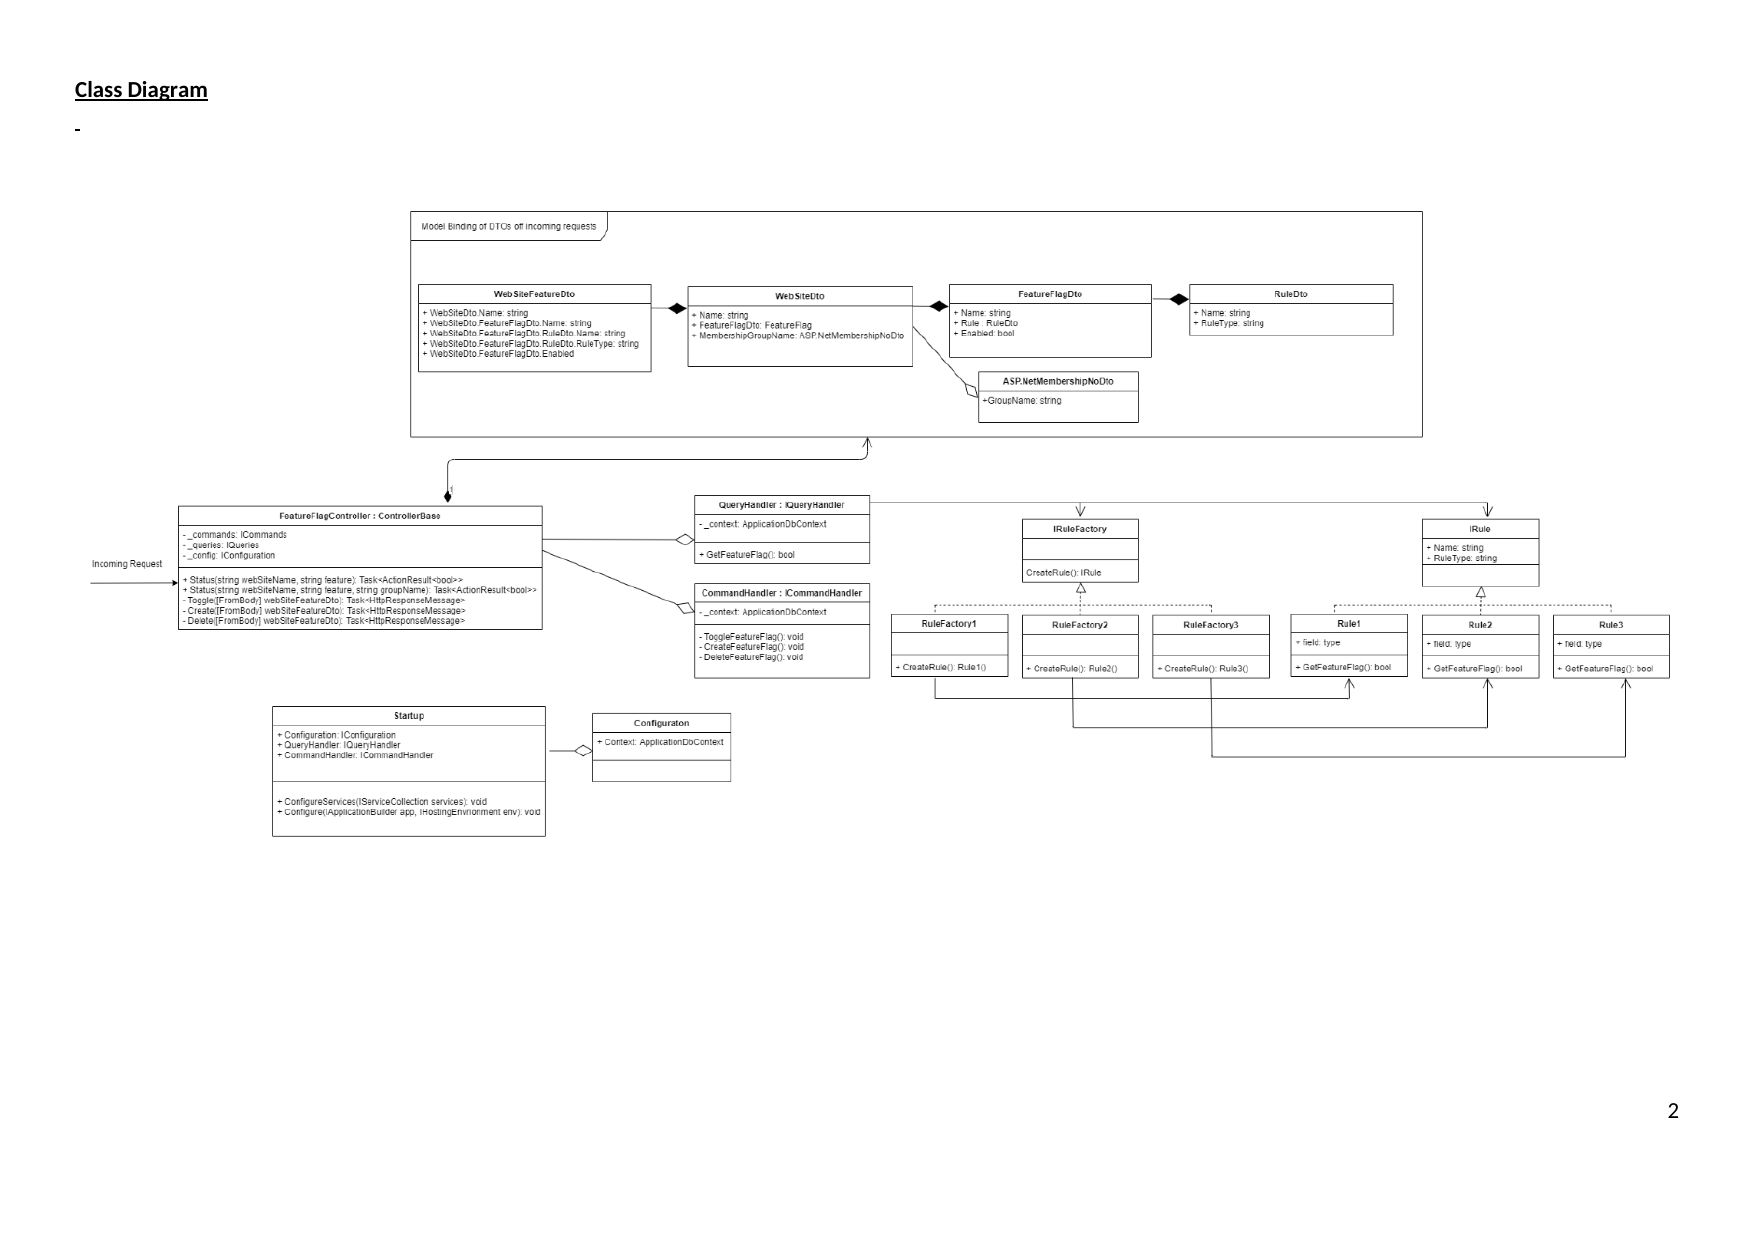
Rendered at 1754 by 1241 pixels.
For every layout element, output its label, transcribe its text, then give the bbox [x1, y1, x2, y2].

picture [75, 182, 1680, 851]
text Class Diagram [75, 75, 1679, 103]
